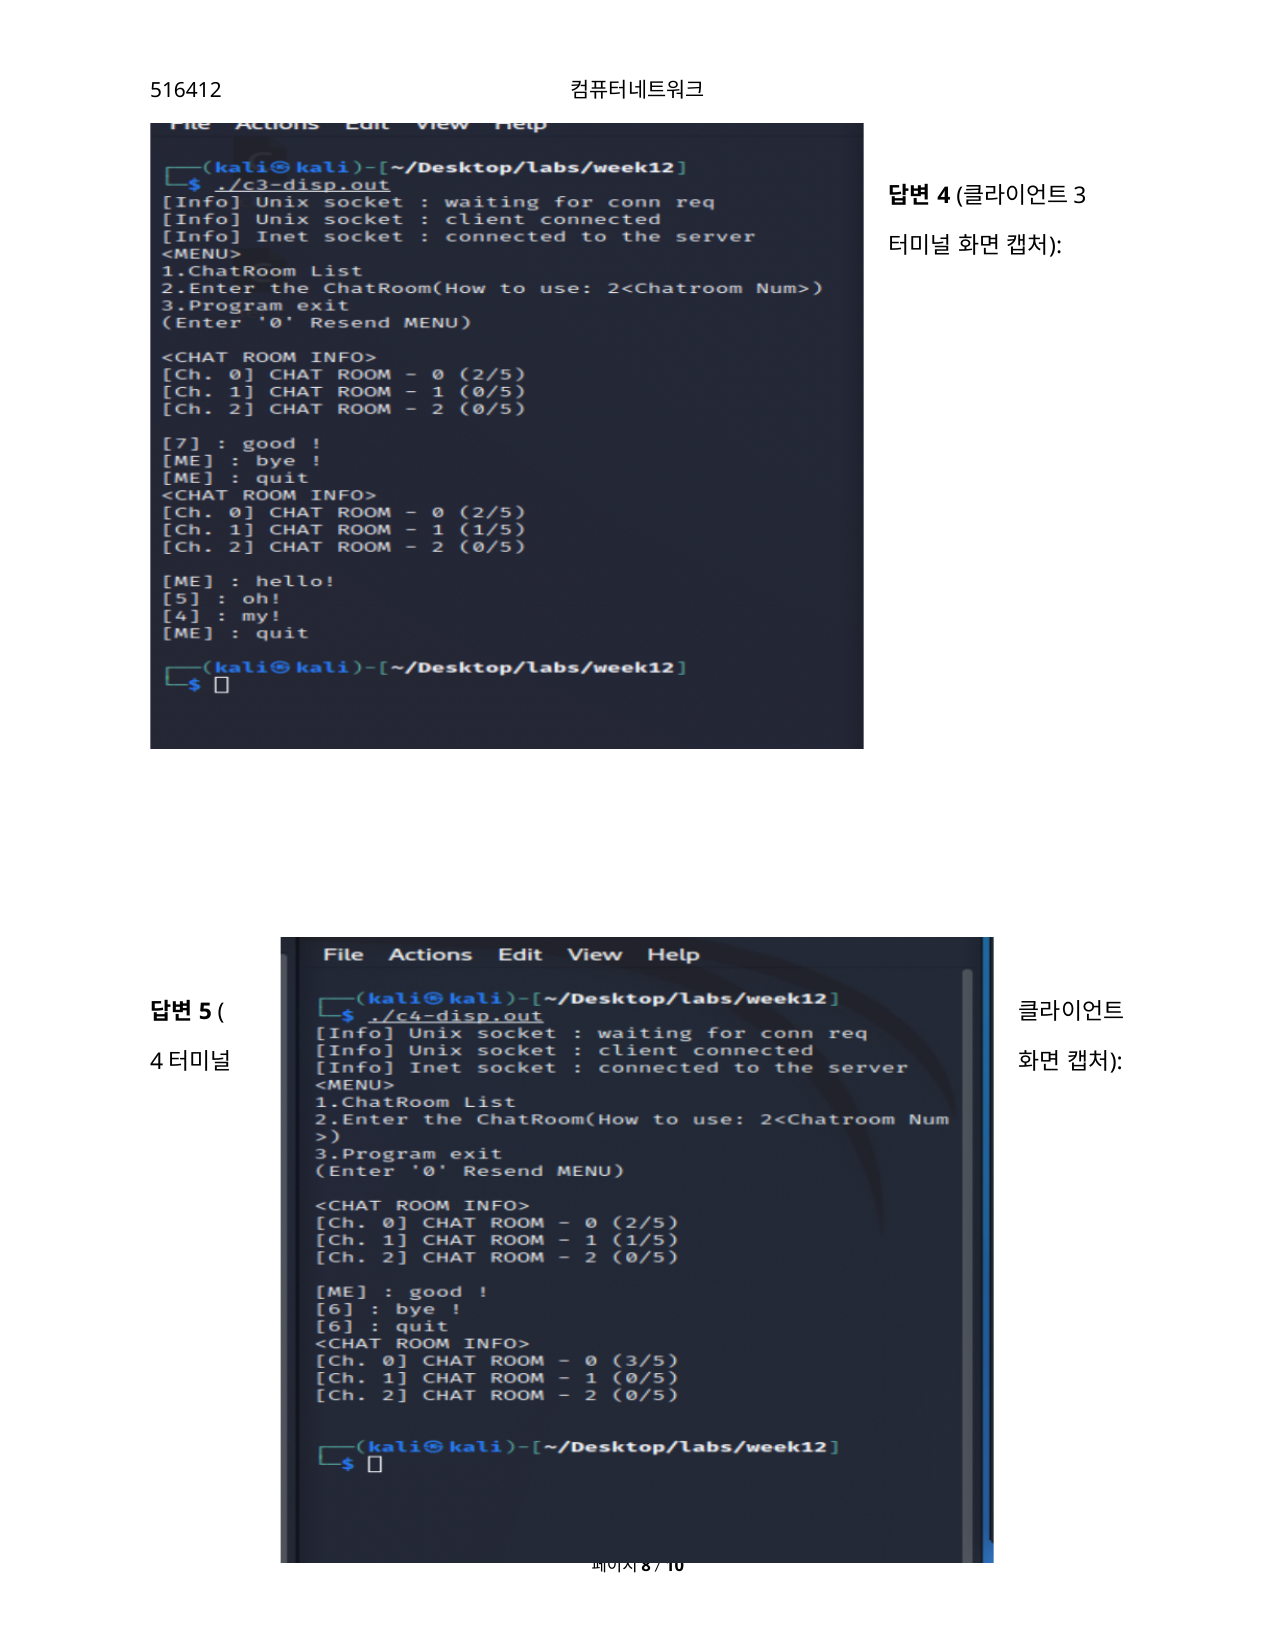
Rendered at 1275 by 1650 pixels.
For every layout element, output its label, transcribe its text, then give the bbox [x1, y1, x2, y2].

text 답변 5 (클라이언트4 터미널 화면 캡처): [150, 993, 279, 1076]
picture [148, 123, 864, 749]
text 답변 4 (클라이언트3 터미널 화면 캡처): [864, 177, 1125, 260]
picture [279, 937, 994, 1563]
text 답변 5 (클라이언트4 터미널 화면 캡처): [994, 993, 1125, 1076]
